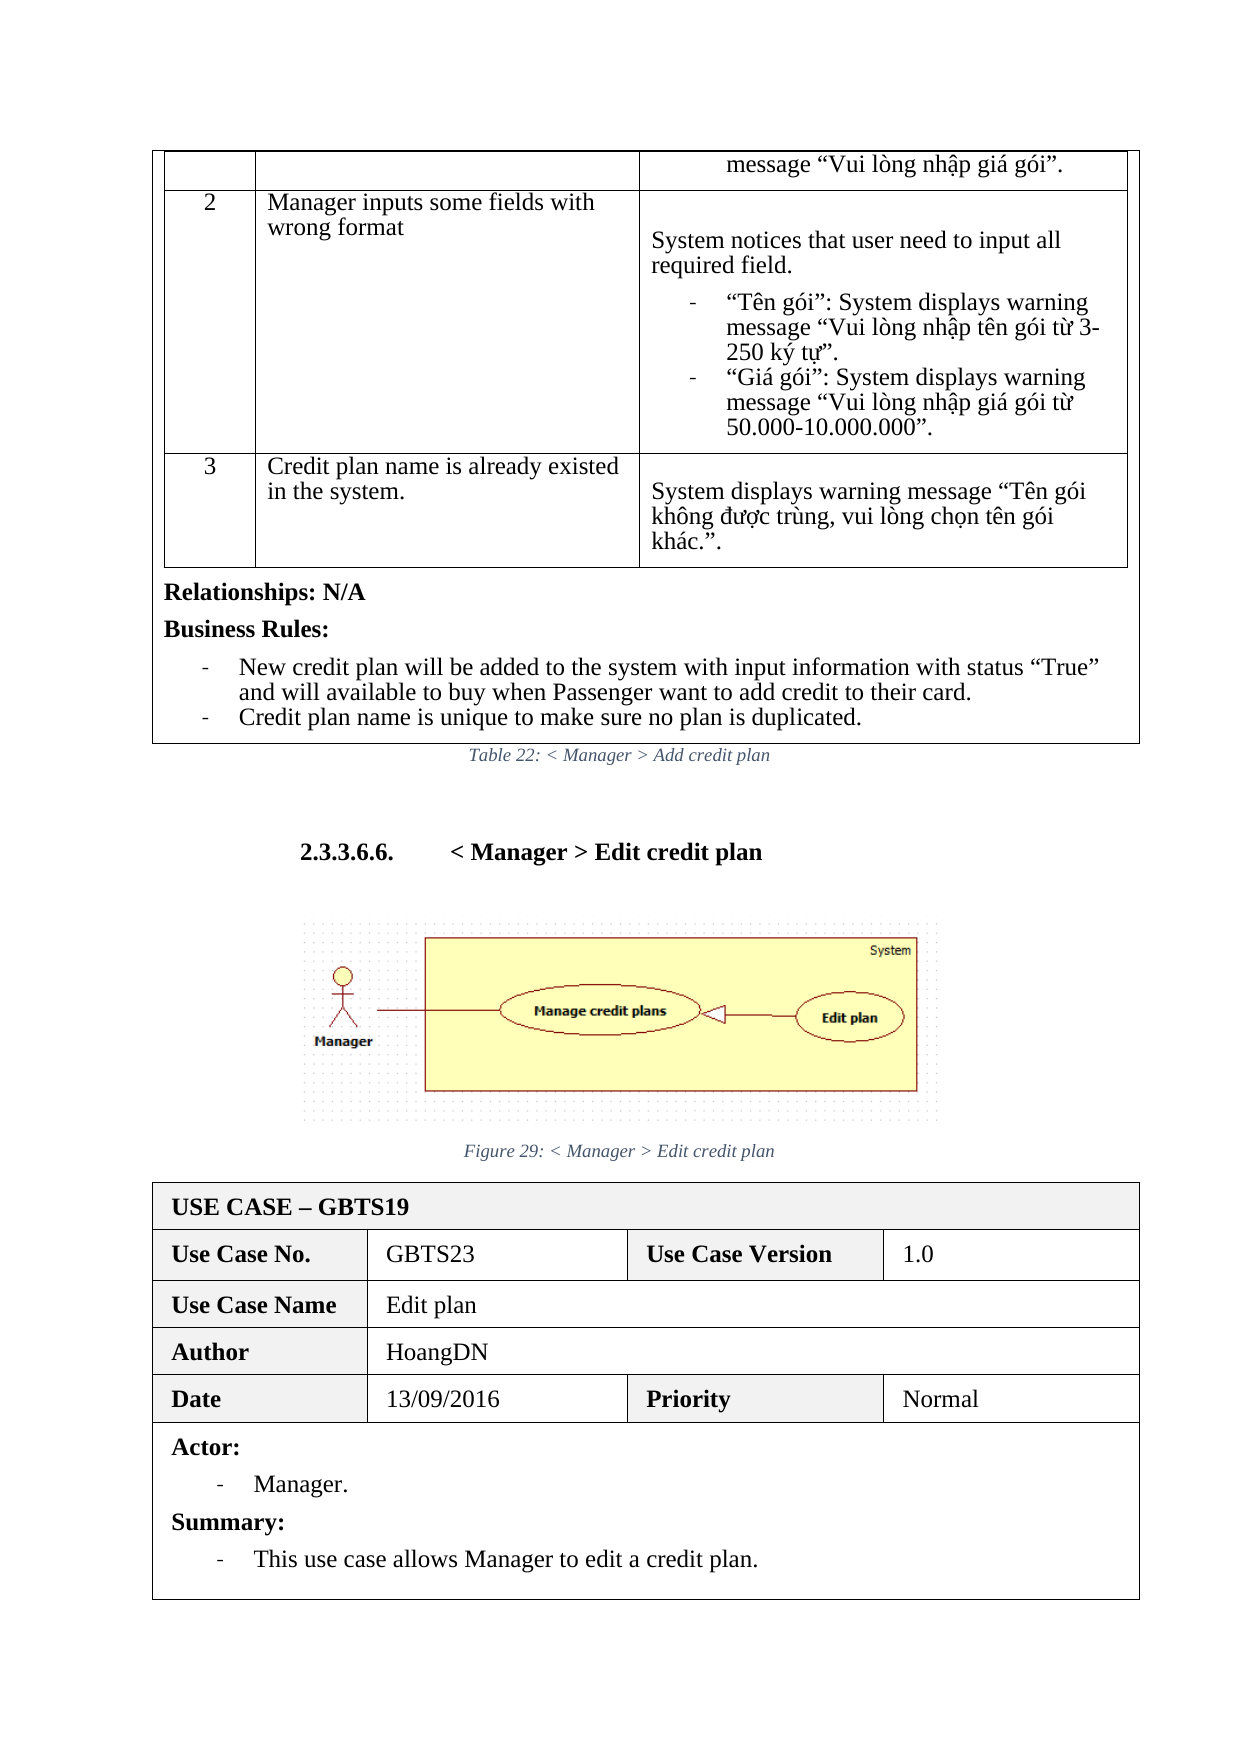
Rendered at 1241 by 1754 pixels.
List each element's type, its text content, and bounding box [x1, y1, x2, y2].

table_cell Use Case No. [153, 1230, 367, 1280]
table_cell Normal [884, 1375, 1139, 1422]
text Table 22: < Manager > Add credit plan [150, 744, 1090, 765]
table_cell Date [153, 1375, 367, 1422]
table_cell 1.0 [884, 1230, 1139, 1280]
table_cell Author [153, 1328, 367, 1374]
table_cell GBTS23 [368, 1230, 627, 1280]
picture [297, 915, 943, 1122]
table_cell HoangDN [368, 1328, 1139, 1374]
subtitle < Manager > Edit credit plan [300, 837, 1090, 866]
table_cell Priority [628, 1375, 883, 1422]
table_cell Use Case Version [628, 1230, 883, 1280]
table_cell 13/09/2016 [368, 1375, 627, 1422]
table_cell Use Case Name [153, 1281, 367, 1327]
table_cell Edit plan [368, 1281, 1139, 1327]
table_header USE CASE – GBTS19 [153, 1183, 1139, 1229]
